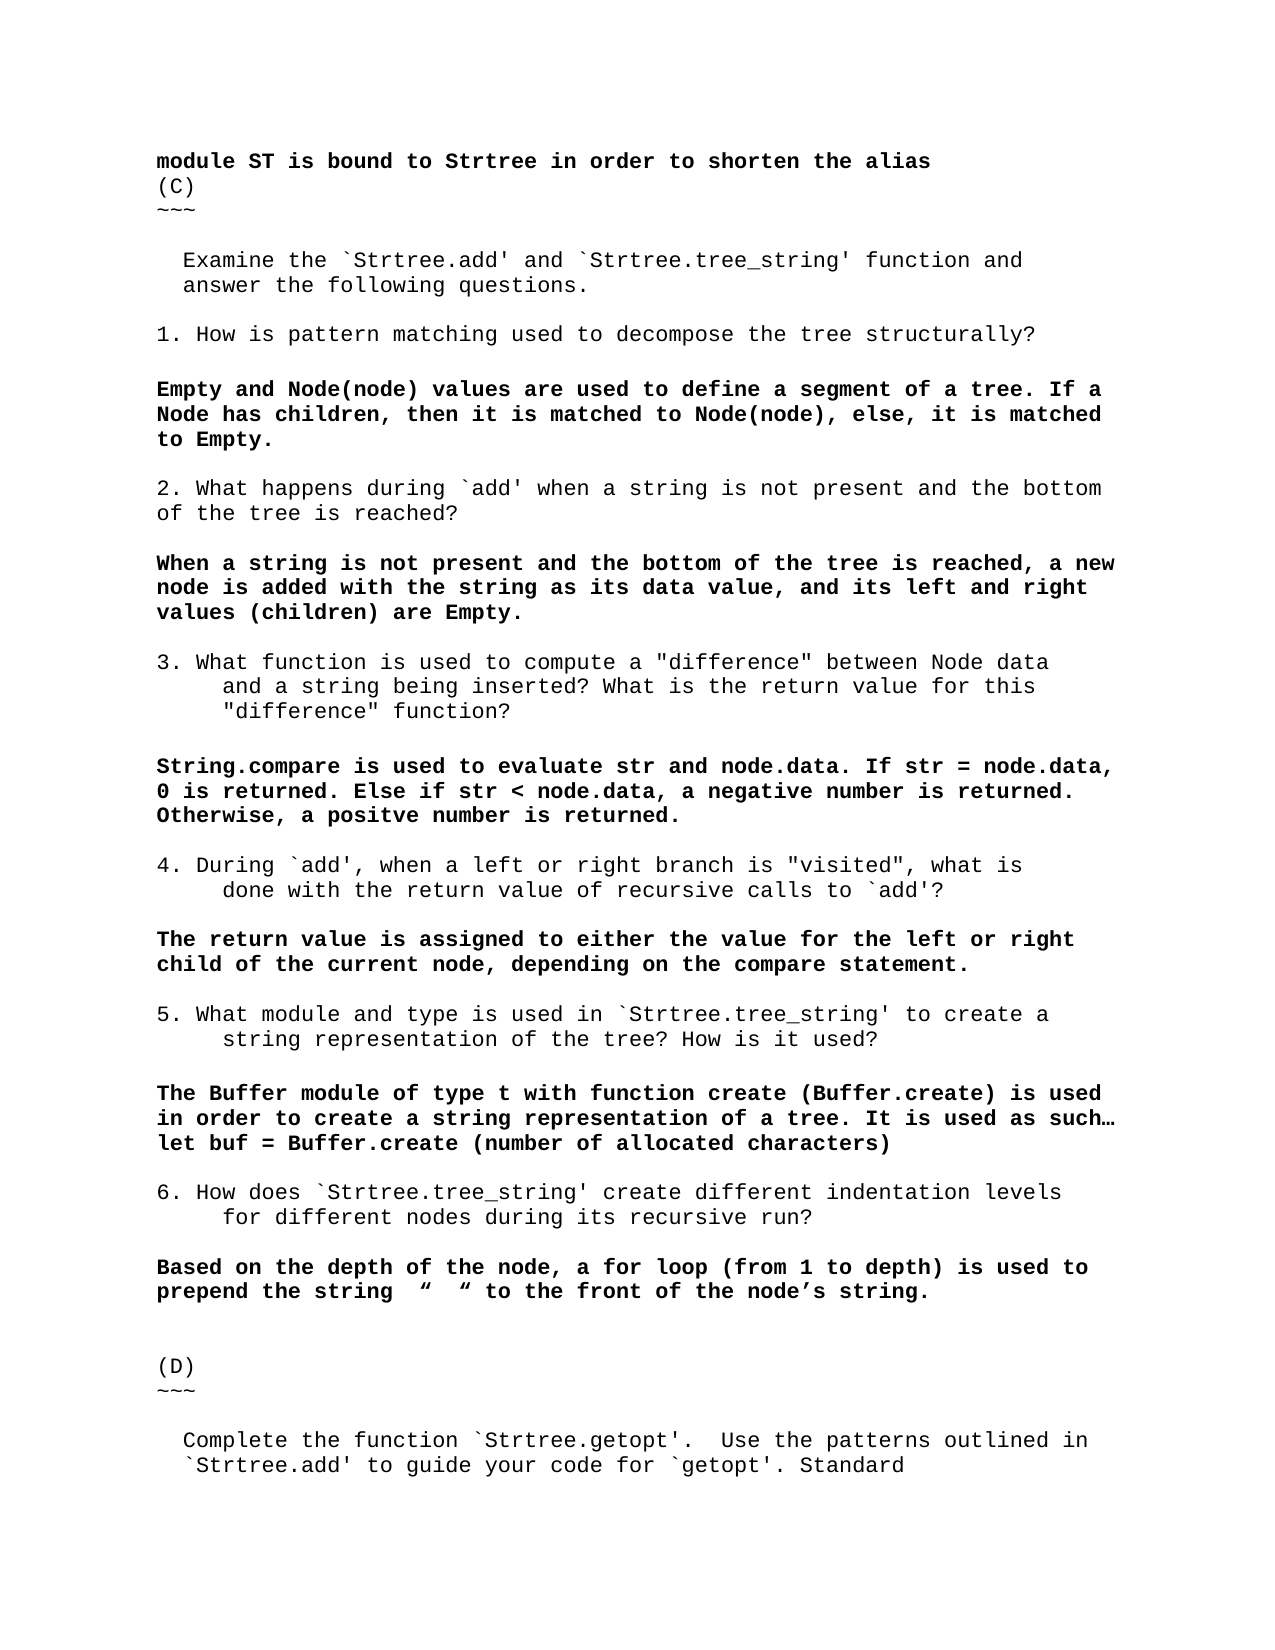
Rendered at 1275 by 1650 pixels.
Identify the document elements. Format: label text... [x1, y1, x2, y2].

text When a string is not present and the bottom of the tree is reached, a new node is added with the string as its data value, and its left and right values (children) are Empty. [156, 552, 1118, 626]
text 2. What happens during `add' when a string is not present and the bottom of the tree is reached? [156, 477, 1118, 527]
text string representation of the tree? How is it used? [156, 1028, 1118, 1052]
text "difference" function? [156, 700, 1118, 725]
text 6. How does `Strtree.tree_string' create different indentation levels [156, 1181, 1118, 1206]
text Examine the `Strtree.add' and `Strtree.tree_string' function and [156, 249, 1118, 274]
text (D) [156, 1355, 1118, 1380]
text 5. What module and type is used in `Strtree.tree_string' to create a [156, 1003, 1118, 1028]
text for different nodes during its recursive run? [156, 1206, 1118, 1231]
text 3. What function is used to compute a "difference" between Node data [156, 651, 1118, 676]
text ~~~ [156, 1380, 1118, 1404]
text The Buffer module of type t with function create (Buffer.create) is used in order to create a string representation of a tree. It is used as such… [156, 1082, 1118, 1132]
text (C) [156, 175, 1118, 199]
text module ST is bound to Strtree in order to shorten the alias [156, 150, 1118, 175]
text and a string being inserted? What is the return value for this [156, 676, 1118, 700]
text 4. During `add', when a left or right branch is "visited", what is [156, 854, 1118, 879]
text String.compare is used to evaluate str and node.data. If str = node.data, 0 is returned. Else if str < node.data, a negative number is returned. Otherwise, a positve number is returned. [156, 755, 1118, 829]
text let buf = Buffer.create (number of allocated characters) [156, 1132, 1118, 1157]
text The return value is assigned to either the value for the left or right child of the current node, depending on the compare statement. [156, 928, 1118, 978]
text ~~~ [156, 199, 1118, 224]
text 1. How is pattern matching used to decompose the tree structurally? [156, 323, 1118, 348]
text `Strtree.add' to guide your code for `getopt'. Standard [156, 1454, 1118, 1479]
text Based on the depth of the node, a for loop (from 1 to depth) is used to prepend the string “ “ to the front of the node’s string. [156, 1256, 1118, 1305]
text Empty and Node(node) values are used to define a segment of a tree. If a Node has children, then it is matched to Node(node), else, it is matched to Empty. [156, 378, 1118, 452]
text done with the return value of recursive calls to `add'? [156, 879, 1118, 904]
text Complete the function `Strtree.getopt'. Use the patterns outlined in [156, 1429, 1118, 1454]
text answer the following questions. [156, 274, 1118, 299]
